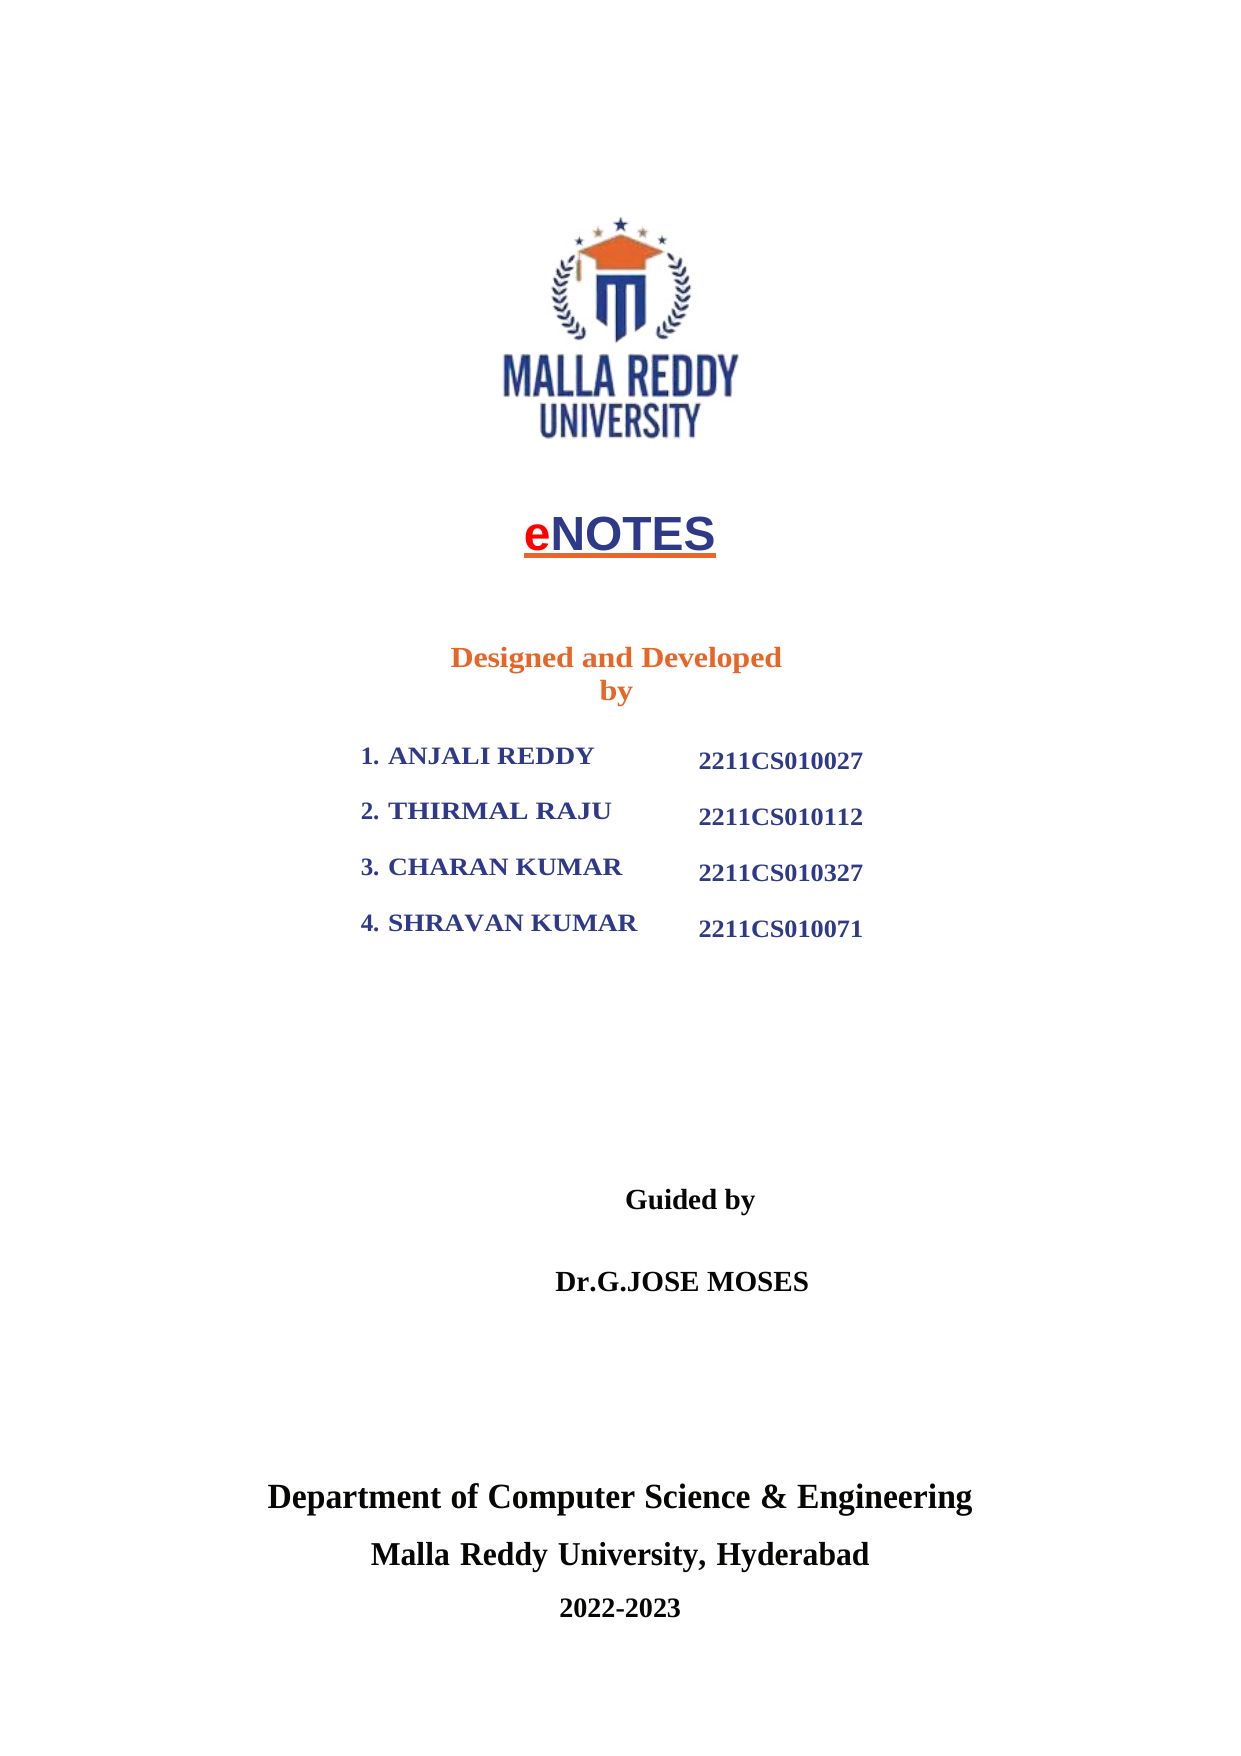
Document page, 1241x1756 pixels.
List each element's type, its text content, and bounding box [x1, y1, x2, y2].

text Dr.G.JOSE MOSES [459, 1264, 860, 1297]
picture [499, 216, 739, 440]
subtitle Malla Reddy University, Hyderabad [265, 1534, 975, 1572]
text 2211CS010327 [698, 858, 1167, 887]
text 2211CS010071 [698, 914, 1167, 943]
subtitle Department of Computer Science & Engineering [265, 1475, 975, 1516]
text 2211CS010027 [698, 746, 1167, 775]
text 2022-2023 [265, 1591, 975, 1623]
title eNOTES [264, 505, 975, 560]
text 2211CS010112 [698, 802, 1167, 831]
list SHRAVAN KUMAR [361, 908, 653, 937]
list THIRMAL RAJU [361, 796, 653, 825]
list ANJALI REDDY [361, 741, 653, 770]
list CHARAN KUMAR [361, 852, 653, 881]
text Guided by [529, 1182, 860, 1216]
text Designed and Developed by [430, 640, 802, 707]
